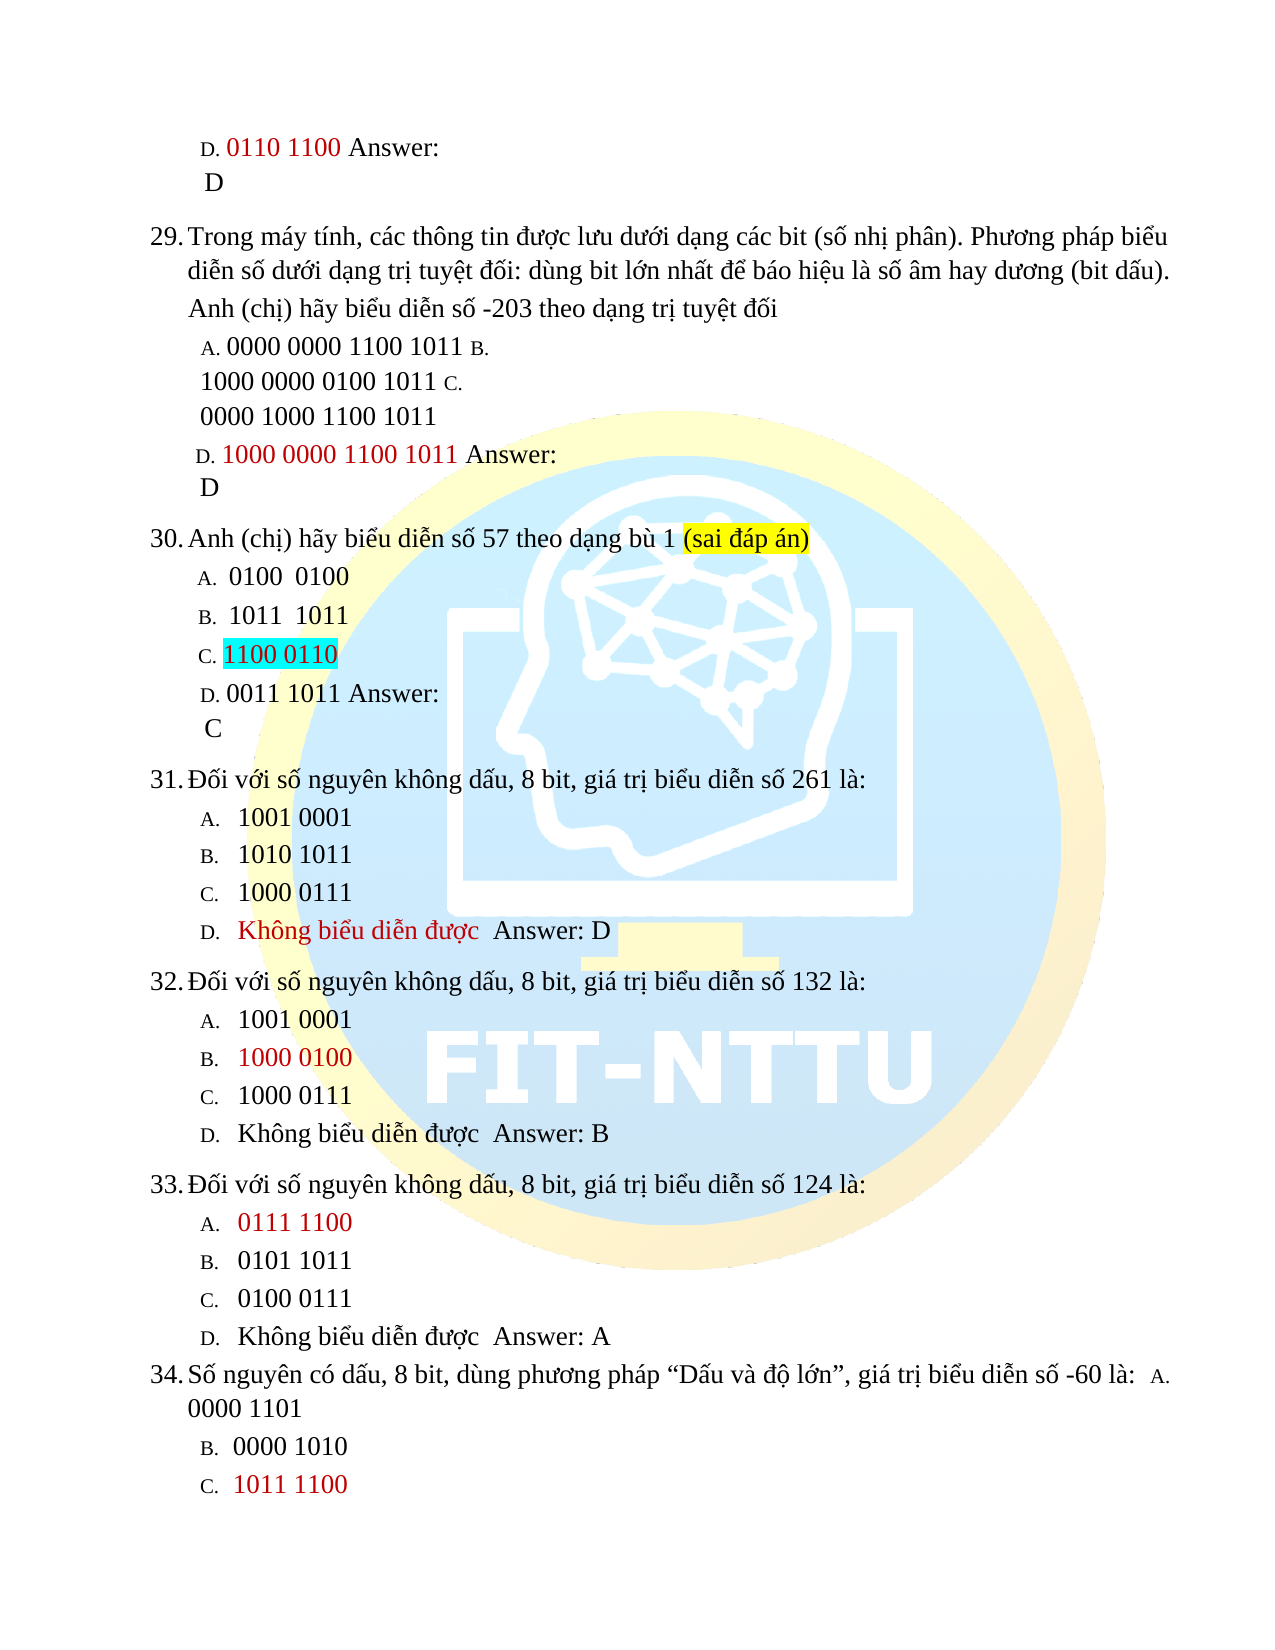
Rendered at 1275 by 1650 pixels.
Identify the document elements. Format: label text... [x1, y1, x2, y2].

list 1011 1100 [200, 1468, 1193, 1499]
picture [150, 356, 1200, 1322]
list 0000 1010 [200, 1430, 1193, 1462]
list 1010 1011 [200, 839, 1193, 870]
list 0111 1100 [200, 1206, 887, 1237]
list Anh (chị) hãy biểu diễn số 57 theo dạng bù 1 (sai đáp án) [150, 522, 1193, 554]
text D. 0110 1100 Answer: D [200, 131, 448, 197]
list 1000 0100 [200, 1041, 887, 1072]
list Đối với số nguyên không dấu, 8 bit, giá trị biểu diễn số 132 là: [150, 965, 1193, 996]
text A. 0000 0000 1100 1011 B. 1000 0000 0100 1011 C. 0000 1000 1100 1011 [200, 330, 497, 431]
text Anh (chị) hãy biểu diễn số -203 theo dạng trị tuyệt đối [187, 292, 1193, 323]
list 1000 0111 [200, 877, 1193, 908]
list Số nguyên có dấu, 8 bit, dùng phương pháp “Dấu và độ lớn”, giá trị biểu diễn số -60 là: A. 0000 1101 [150, 1358, 1193, 1424]
list Không biểu diễn được Answer: D [200, 914, 1193, 946]
text D. 1000 0000 1100 1011 Answer: D [195, 438, 570, 502]
list 1001 0001 [200, 801, 1193, 832]
list 0101 1011 [200, 1244, 887, 1275]
list Đối với số nguyên không dấu, 8 bit, giá trị biểu diễn số 261 là: [150, 763, 1193, 794]
list 0100 0111 [200, 1282, 887, 1313]
text A. 0100 0100 B. 1011 1011 C. 1100 0110 [197, 560, 349, 669]
list Trong máy tính, các thông tin được lưu dưới dạng các bit (số nhị phân). Phương pháp biểu diễn số dưới dạng trị tuyệt đối: dùng bit lớn nhất để báo hiệu là số âm hay dương (bit dấu). [150, 220, 1193, 286]
text D. 0011 1011 Answer: C [200, 677, 448, 743]
list Đối với số nguyên không dấu, 8 bit, giá trị biểu diễn số 124 là: [150, 1168, 1193, 1199]
list 1000 0111 [200, 1079, 887, 1110]
list 1001 0001 [200, 1003, 887, 1034]
list Không biểu diễn được Answer: A [200, 1320, 887, 1351]
list Không biểu diễn được Answer: B [200, 1117, 887, 1148]
